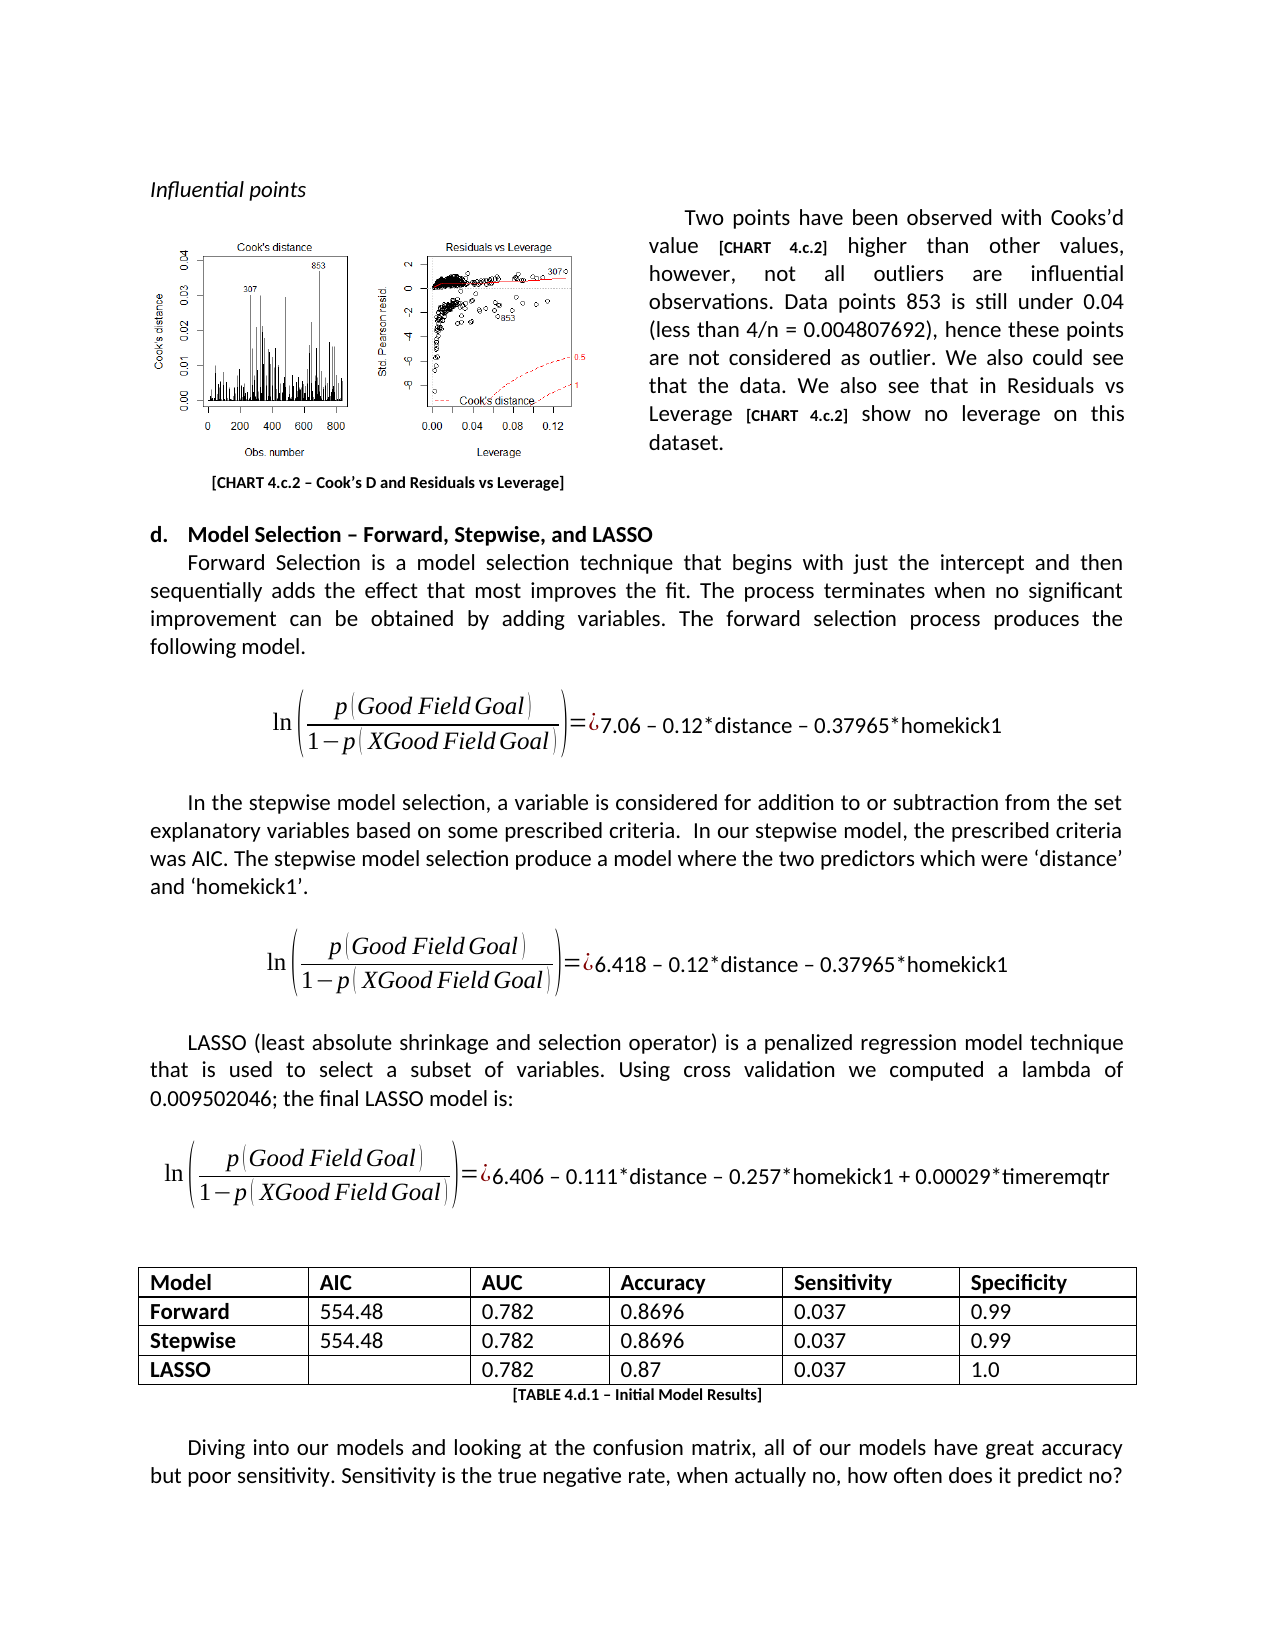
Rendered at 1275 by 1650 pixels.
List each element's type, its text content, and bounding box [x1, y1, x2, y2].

table_cell 0.99 [960, 1326, 1136, 1354]
table_cell Stepwise [139, 1326, 308, 1354]
table_cell 0.87 [610, 1356, 782, 1383]
table_header Accuracy [610, 1268, 782, 1296]
table_header [CHART 4.c.2 – Cook’s D and Residuals vs Leverage] [139, 204, 637, 492]
table_cell Forward [139, 1298, 308, 1325]
table_cell 1.0 [960, 1356, 1136, 1383]
table_cell 0.99 [960, 1298, 1136, 1325]
table_header Specificity [960, 1268, 1136, 1296]
text LASSO (least absolute shrinkage and selection operator) is a penalized regression model technique that is used to select a subset of variables. Using cross validation we computed a lambda of 0.009502046; the final LASSO model is: [150, 1028, 1125, 1112]
table_cell 0.037 [783, 1326, 959, 1354]
text Forward Selection is a model selection technique that begins with just the intercept and then sequentially adds the effect that most improves the fit. The process terminates when no significant improvement can be obtained by adding variables. The forward selection process produces the following model. [150, 548, 1125, 660]
text In the stepwise model selection, a variable is considered for addition to or subtraction from the set explanatory variables based on some prescribed criteria. In our stepwise model, the prescribed criteria was AIC. The stepwise model selection produce a model where the two predictors which were ‘distance’ and ‘homekick1’. [150, 788, 1125, 900]
table_header AIC [309, 1268, 470, 1296]
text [150, 1433, 1125, 1489]
table_cell 554.48 [309, 1298, 470, 1325]
table_cell 554.48 [309, 1326, 470, 1354]
table_cell 0.8696 [610, 1326, 782, 1354]
text 6.418 – 0.12*distance – 0.37965*homekick1 [150, 928, 1125, 999]
table_header Two points have been observed with Cooks’d value [CHART 4.c.2] higher than other values, however, not all outliers are influential observations. Data points 853 is still under 0.04 (less than 4/n = 0.004807692), hence these points are not considered as outlier. We also could see that the data. We also see that in Residuals vs Leverage [CHART 4.c.2] show no leverage on this dataset. [638, 204, 1136, 492]
text Influential points [150, 175, 1125, 203]
table_header AUC [471, 1268, 609, 1296]
list Model Selection – Forward, Stepwise, and LASSO [150, 520, 1125, 548]
table_cell 0.037 [783, 1298, 959, 1325]
table_header Model [139, 1268, 308, 1296]
table_cell LASSO [139, 1356, 308, 1383]
table_cell 0.037 [783, 1356, 959, 1383]
text [TABLE 4.d.1 – Initial Model Results] [150, 1385, 1125, 1405]
picture [150, 203, 598, 472]
table_cell 0.782 [471, 1356, 609, 1383]
table_header Sensitivity [783, 1268, 959, 1296]
text 6.406 – 0.111*distance – 0.257*homekick1 + 0.00029*timeremqtr [150, 1140, 1125, 1211]
text 7.06 – 0.12*distance – 0.37965*homekick1 [150, 688, 1125, 760]
table_cell 0.8696 [610, 1298, 782, 1325]
table_cell 0.782 [471, 1326, 609, 1354]
table_cell [309, 1356, 470, 1383]
table_cell 0.782 [471, 1298, 609, 1325]
